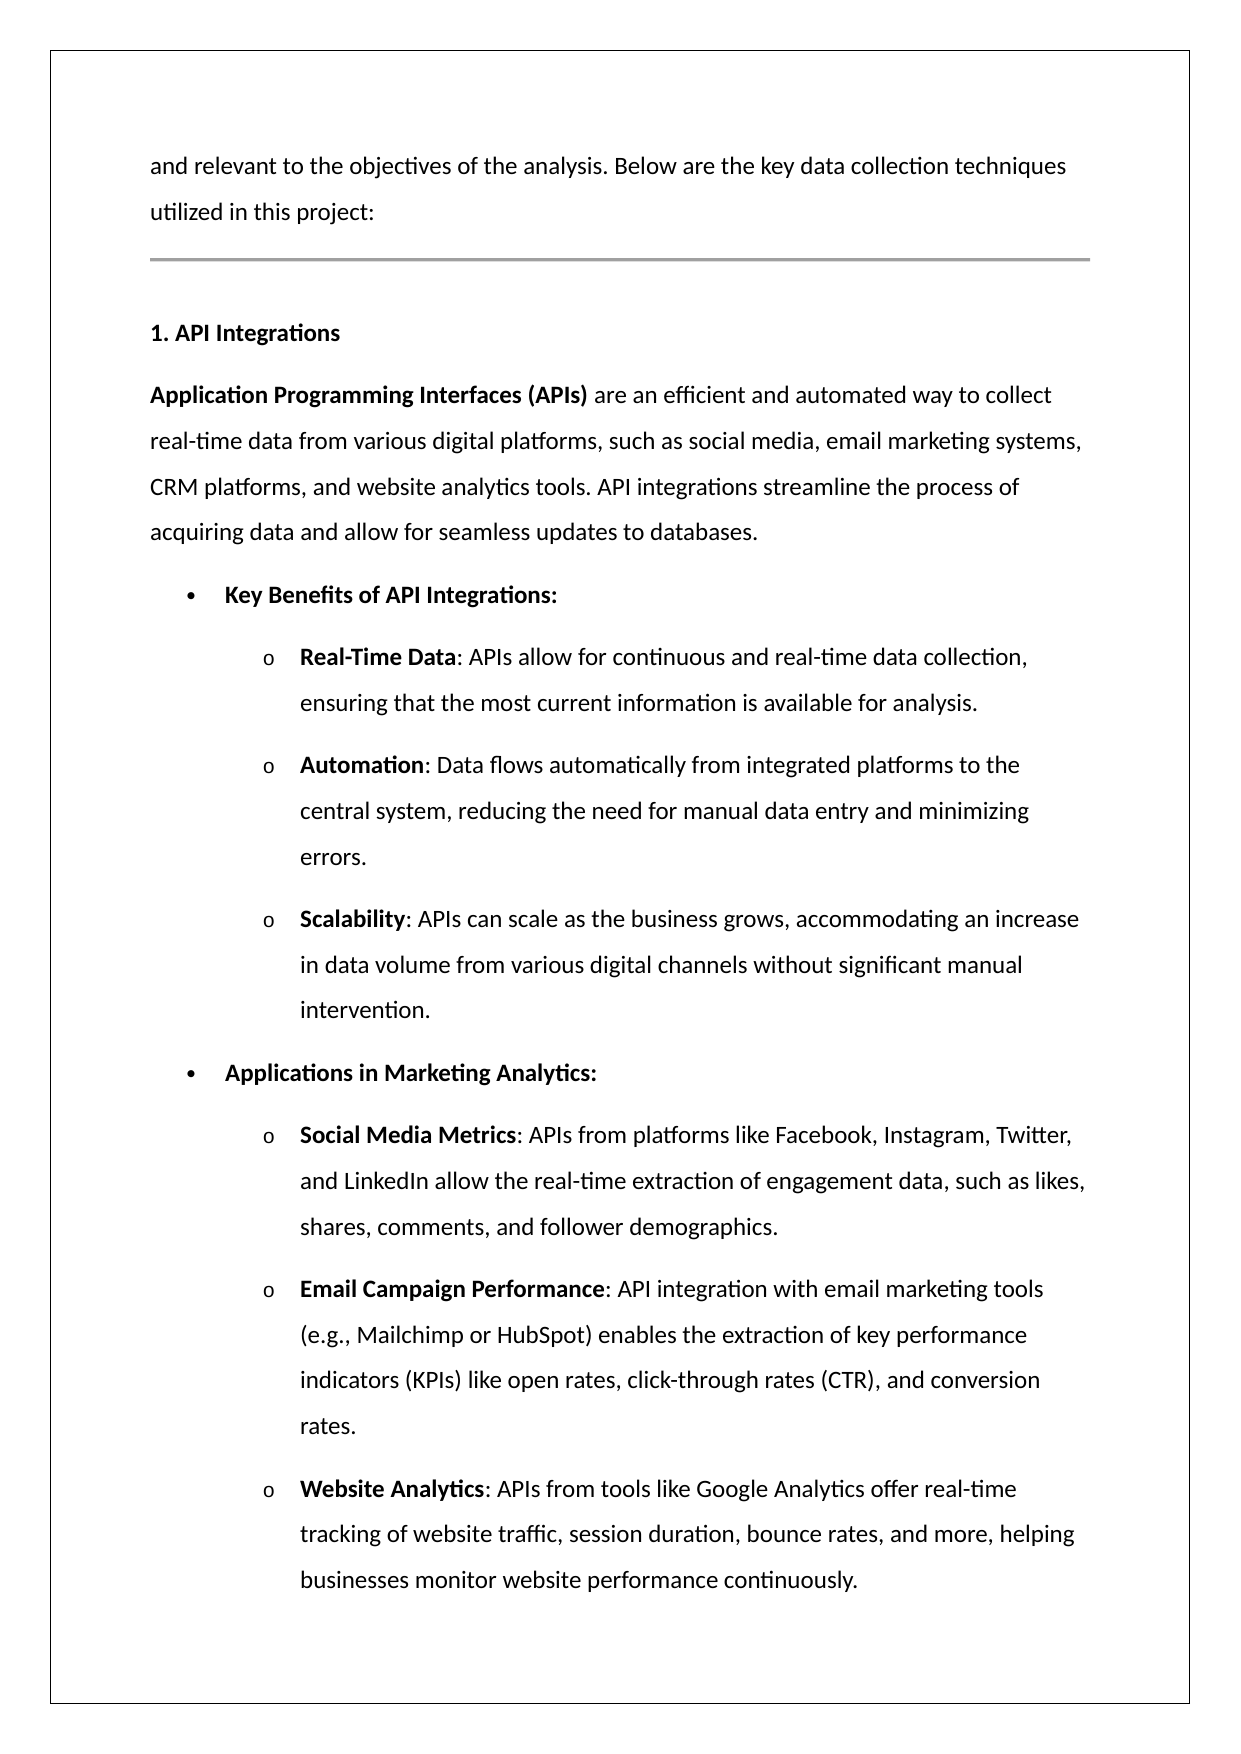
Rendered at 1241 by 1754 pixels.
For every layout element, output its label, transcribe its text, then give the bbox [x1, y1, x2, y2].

list Automation: Data flows automatically from integrated platforms to the central system, reducing the need for manual data entry and minimizing errors. [262, 749, 1090, 871]
list Social Media Metrics: APIs from platforms like Facebook, Instagram, Twitter, and LinkedIn allow the real-time extraction of engagement data, such as likes, shares, comments, and follower demographics. [262, 1119, 1090, 1241]
text 1. API Integrations [150, 317, 1090, 347]
text Application Programming Interfaces (APIs) are an efficient and automated way to collect real-time data from various digital platforms, such as social media, email marketing systems, CRM platforms, and website analytics tools. API integrations streamline the process of acquiring data and allow for seamless updates to databases. [150, 379, 1090, 547]
list Key Benefits of API Integrations: [187, 579, 1090, 609]
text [150, 150, 1090, 226]
list Website Analytics: APIs from tools like Google Analytics offer real-time tracking of website traffic, session duration, bounce rates, and more, helping businesses monitor website performance continuously. [262, 1473, 1090, 1595]
list Real-Time Data: APIs allow for continuous and real-time data collection, ensuring that the most current information is available for analysis. [262, 641, 1090, 717]
list Applications in Marketing Analytics: [187, 1057, 1090, 1087]
list Scalability: APIs can scale as the business grows, accommodating an increase in data volume from various digital channels without significant manual intervention. [262, 903, 1090, 1025]
list Email Campaign Performance: API integration with email marketing tools (e.g., Mailchimp or HubSpot) enables the extraction of key performance indicators (KPIs) like open rates, click-through rates (CTR), and conversion rates. [262, 1273, 1090, 1441]
